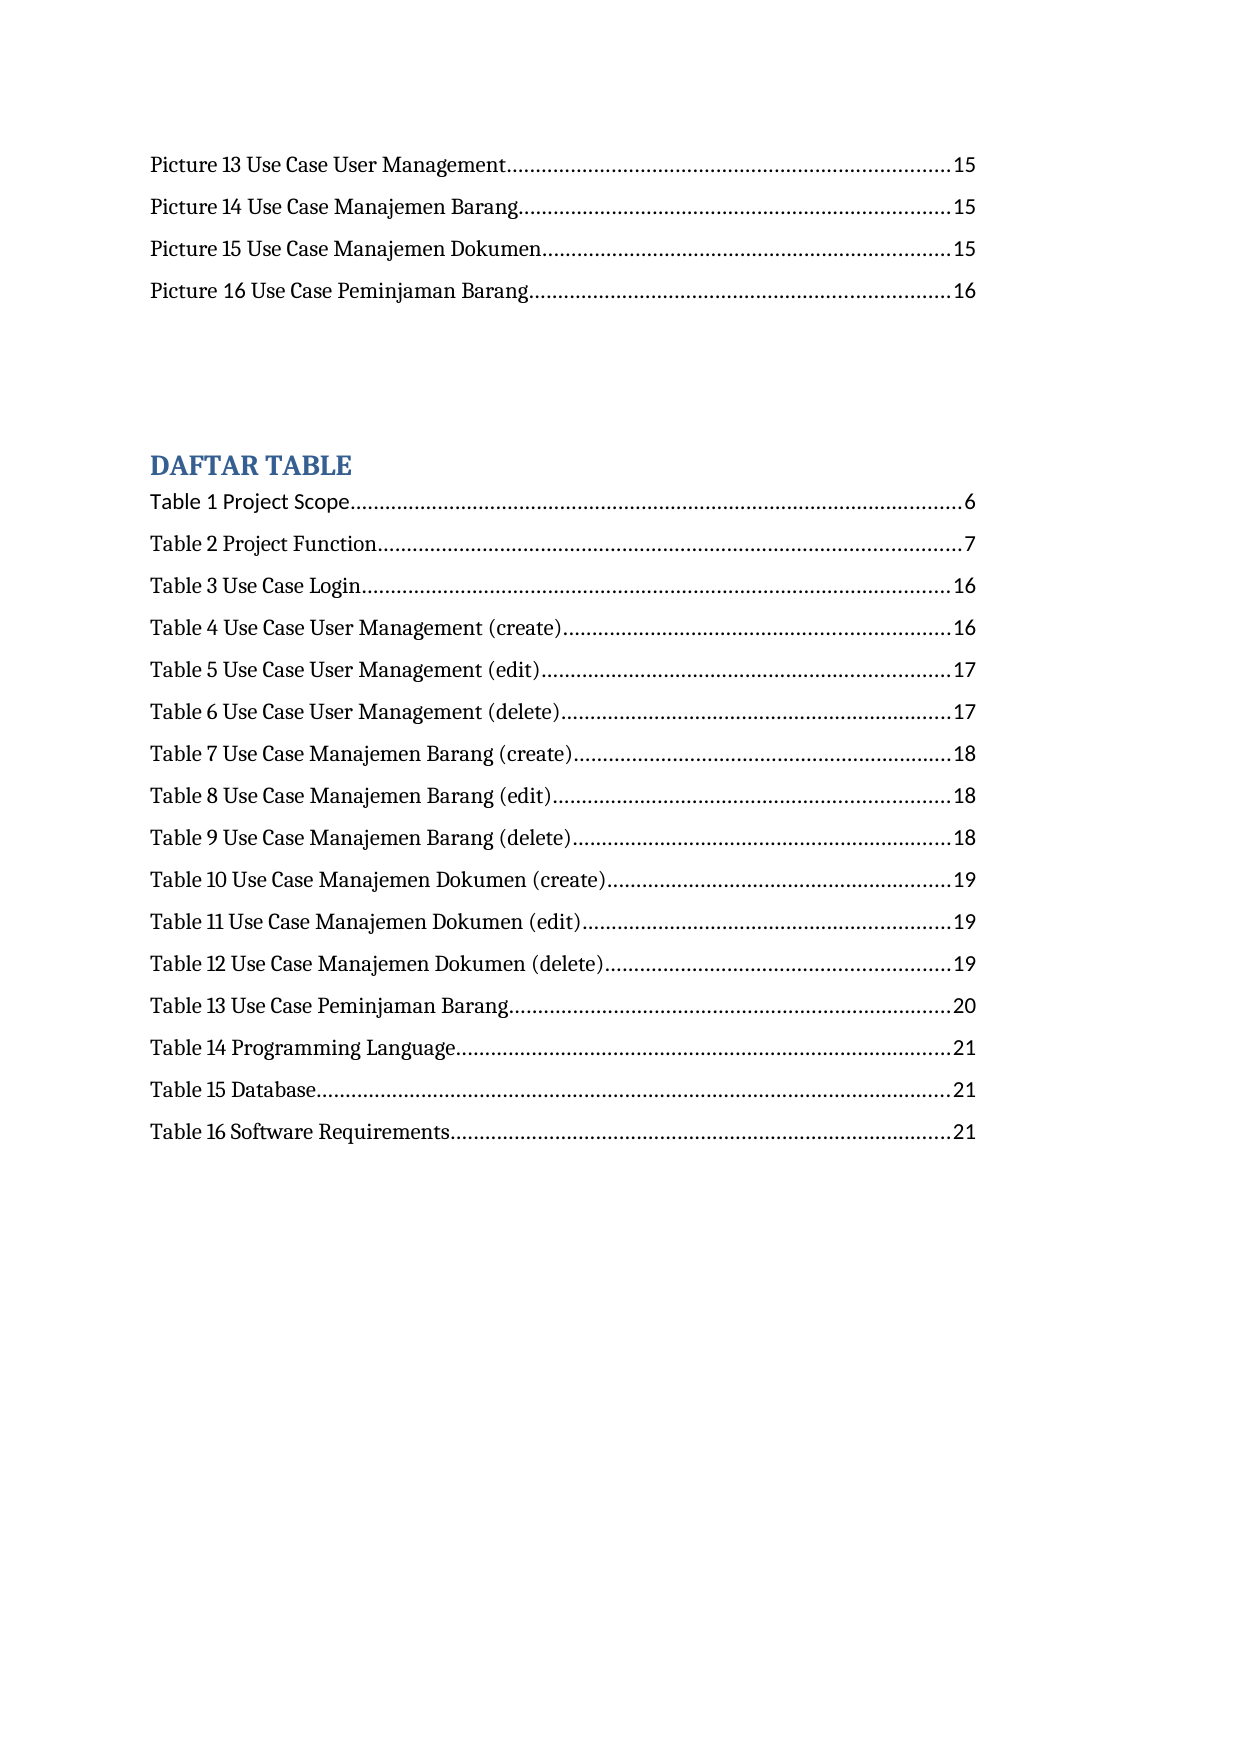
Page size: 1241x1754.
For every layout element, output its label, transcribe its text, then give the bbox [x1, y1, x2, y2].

text Table 3 Use Case Login 16 [150, 571, 1090, 599]
text Table 12 Use Case Manajemen Dokumen (delete) 19 [150, 949, 1090, 977]
text Table 4 Use Case User Management (create) 16 [150, 613, 1090, 641]
text Table 9 Use Case Manajemen Barang (delete) 18 [150, 823, 1090, 851]
text Picture 14 Use Case Manajemen Barang 15 [150, 192, 1090, 220]
subtitle DAFTAR TABLE [150, 449, 1090, 482]
text Picture 15 Use Case Manajemen Dokumen 15 [150, 234, 1090, 262]
text Table 6 Use Case User Management (delete) 17 [150, 697, 1090, 725]
text Table 15 Database 21 [150, 1075, 1090, 1103]
text Picture 13 Use Case User Management 15 [150, 150, 1090, 178]
text Table 2 Project Function 7 [150, 529, 1090, 557]
text Table 16 Software Requirements 21 [150, 1117, 1090, 1145]
text Table 13 Use Case Peminjaman Barang 20 [150, 991, 1090, 1019]
text Table 7 Use Case Manajemen Barang (create) 18 [150, 739, 1090, 767]
text Table 11 Use Case Manajemen Dokumen (edit) 19 [150, 907, 1090, 935]
text Table 8 Use Case Manajemen Barang (edit) 18 [150, 781, 1090, 809]
text Table 14 Programming Language 21 [150, 1033, 1090, 1061]
text Picture 16 Use Case Peminjaman Barang 16 [150, 276, 1090, 304]
text Table 1 Project Scope 6 [150, 487, 1090, 515]
text Table 5 Use Case User Management (edit) 17 [150, 655, 1090, 683]
text Table 10 Use Case Manajemen Dokumen (create) 19 [150, 865, 1090, 893]
